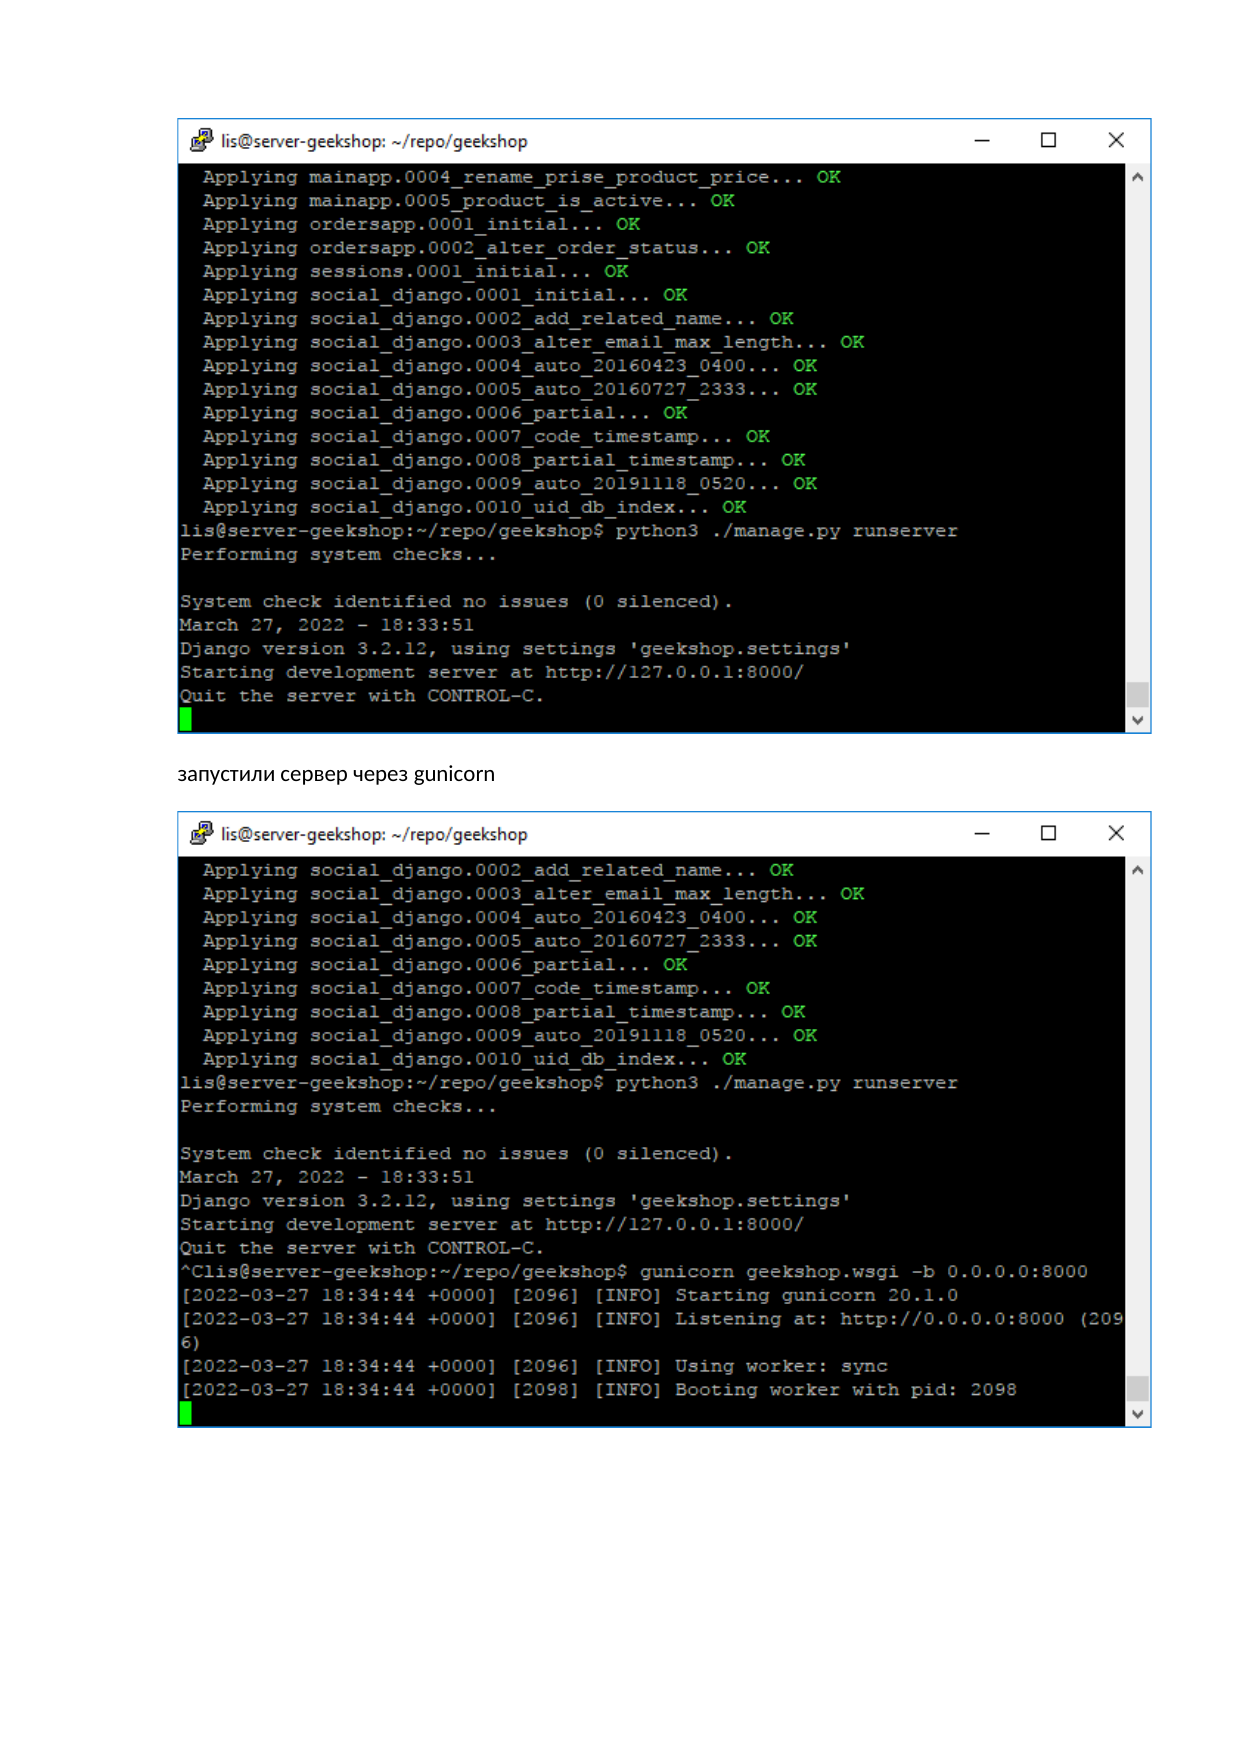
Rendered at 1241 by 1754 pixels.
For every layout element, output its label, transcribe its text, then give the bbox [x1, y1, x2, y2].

picture [177, 811, 1152, 1428]
text запустили сервер через gunicorn [177, 759, 1152, 787]
picture [177, 118, 1152, 734]
